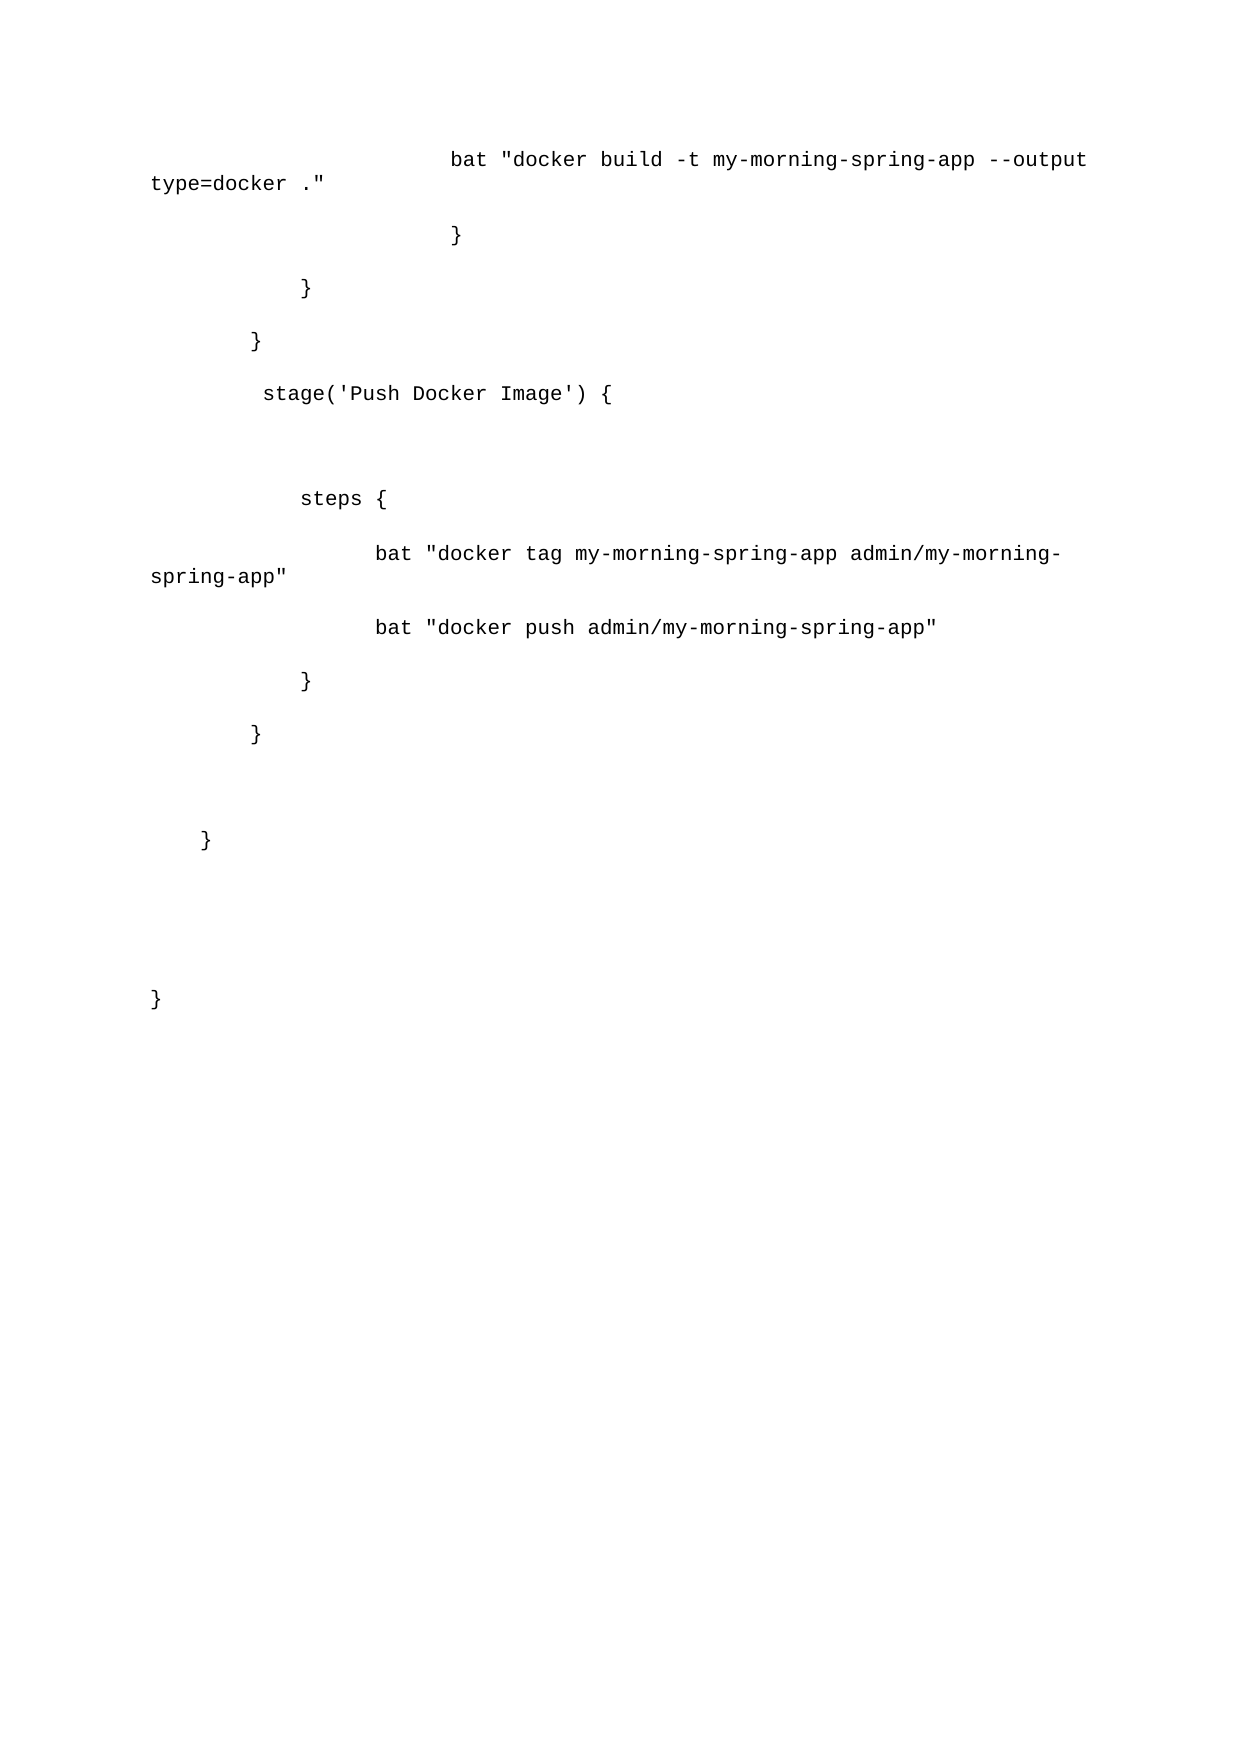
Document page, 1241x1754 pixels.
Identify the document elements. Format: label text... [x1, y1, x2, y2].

text bat "docker build -t my-morning-spring-app --output [450, 148, 1098, 171]
text } [150, 988, 1098, 1011]
text spring-app" [150, 565, 1098, 588]
text } [250, 723, 1098, 747]
text } [450, 224, 1098, 248]
text } [250, 330, 1098, 354]
text type=docker ." [150, 171, 1098, 195]
text } [200, 829, 1098, 853]
text bat "docker tag my-morning-spring-app admin/my-morning- [375, 541, 1098, 565]
text stage('Push Docker Image') { [262, 383, 1098, 406]
text } [300, 277, 1098, 301]
text bat "docker push admin/my-morning-spring-app" [375, 617, 1098, 641]
text steps { [300, 488, 1098, 512]
text } [300, 670, 1098, 694]
